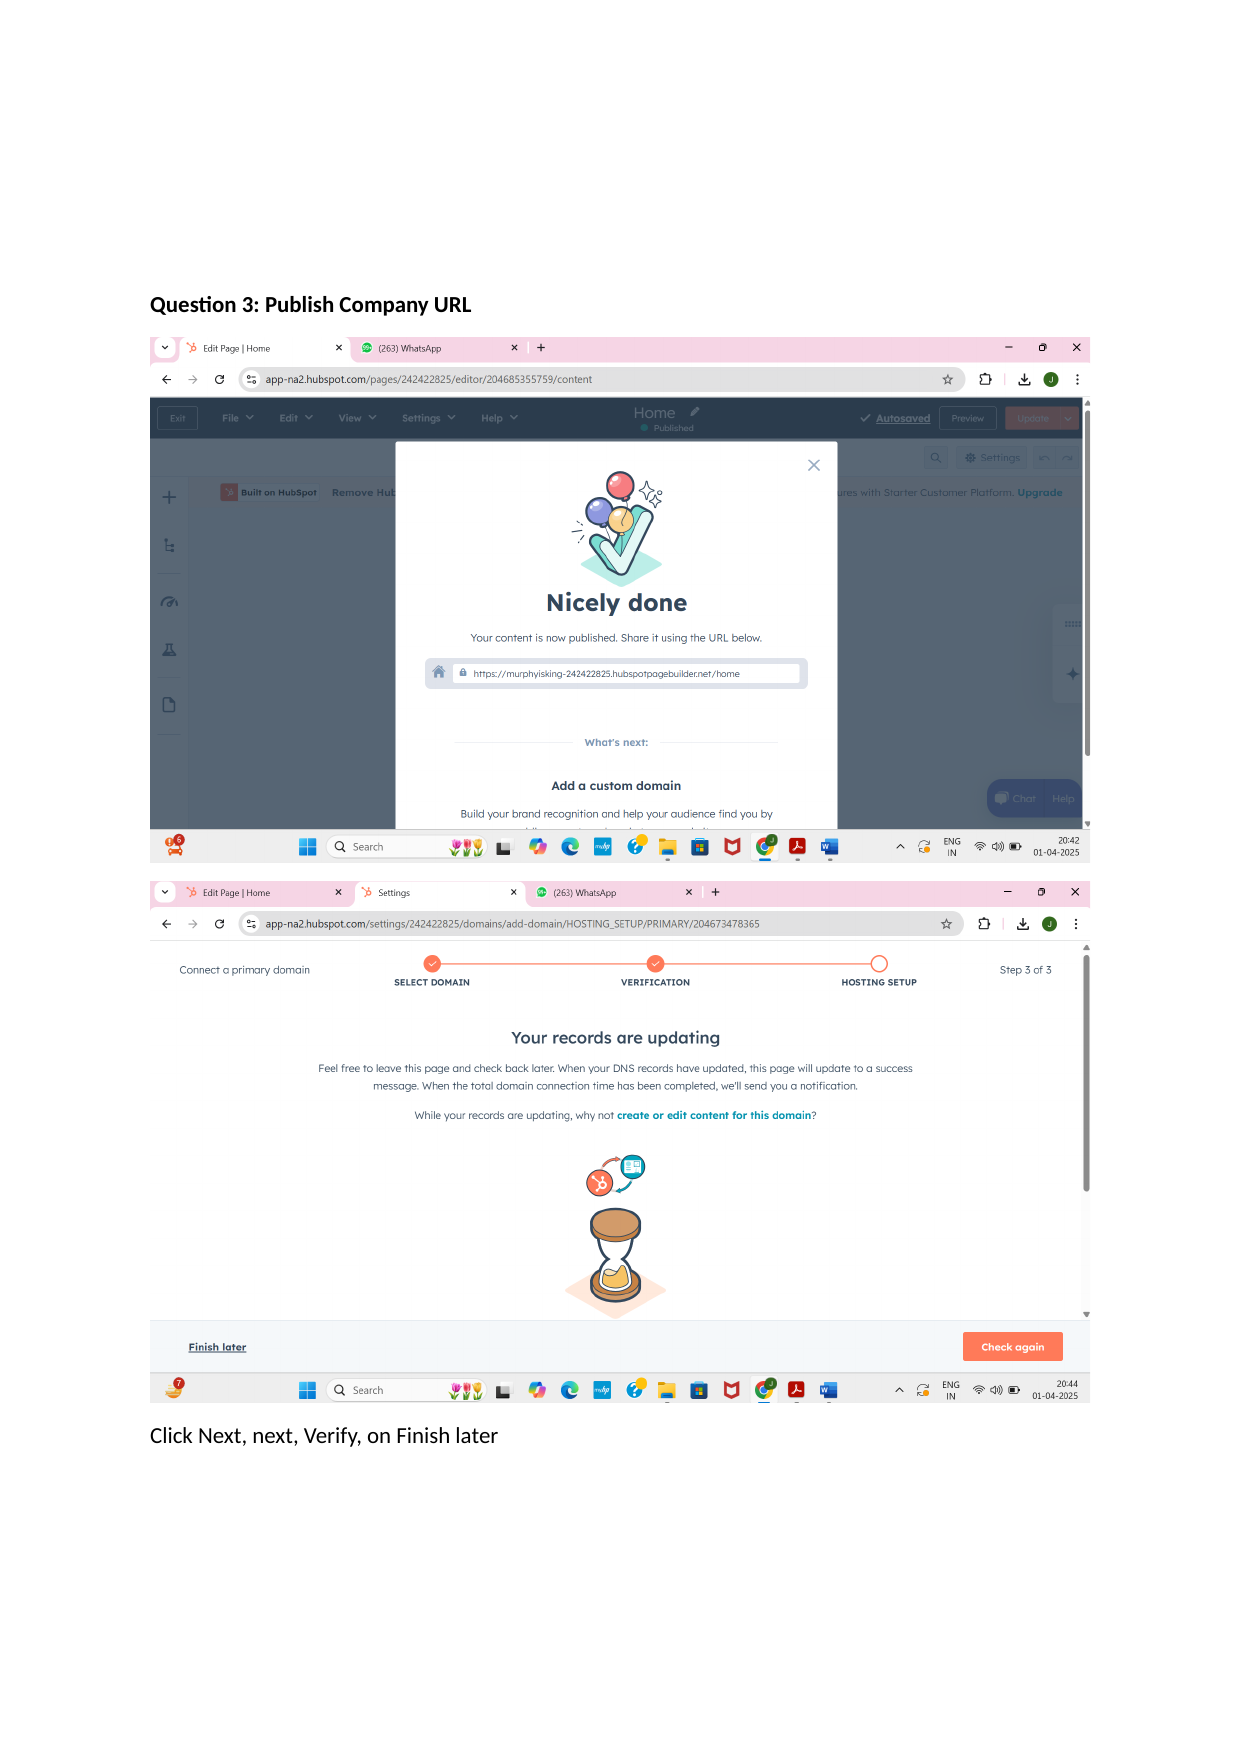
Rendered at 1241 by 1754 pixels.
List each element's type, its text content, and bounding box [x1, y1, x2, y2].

picture [150, 337, 1091, 863]
text Click Next, next, Verify, on Finish later [150, 1421, 1090, 1449]
picture [150, 881, 1091, 1403]
text Question 3: Publish Company URL [150, 291, 1090, 319]
